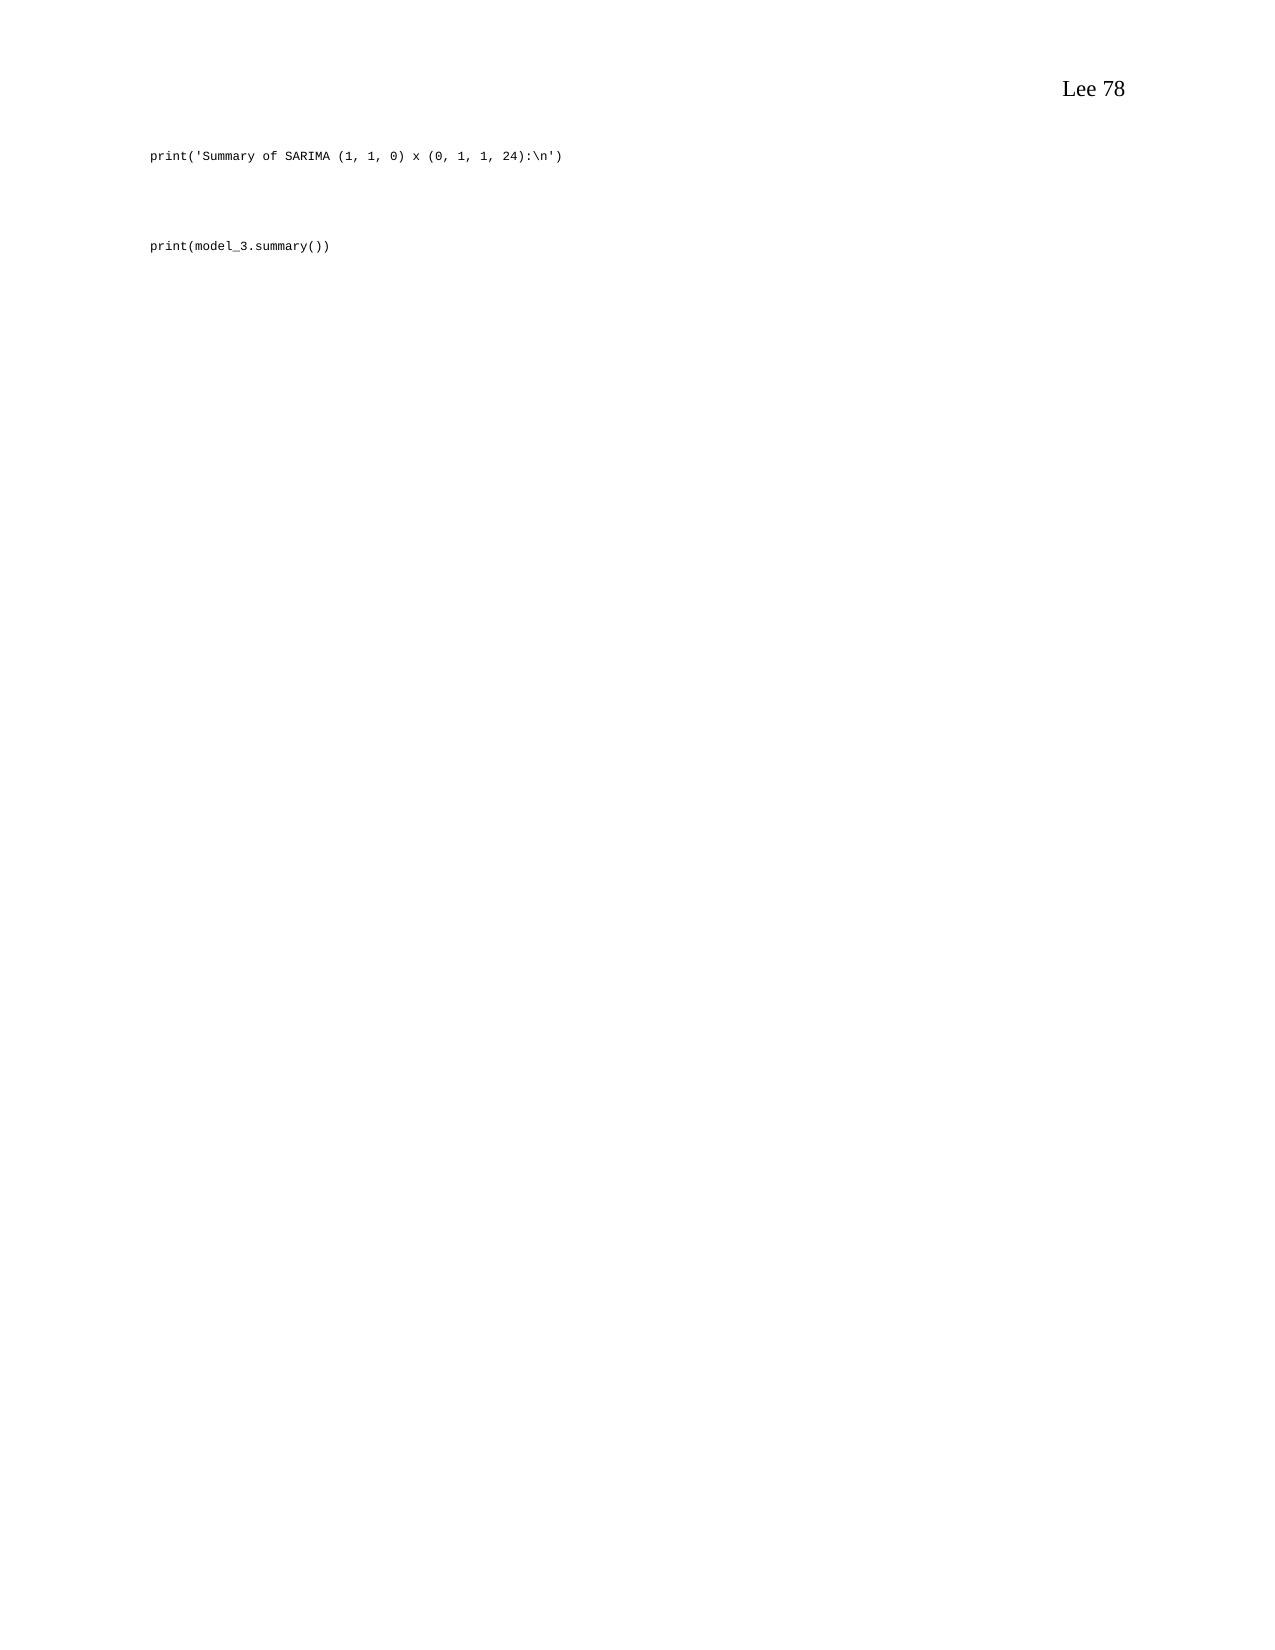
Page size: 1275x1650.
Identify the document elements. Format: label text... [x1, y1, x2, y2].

text print(model_3.summary()) [150, 240, 1125, 254]
text print('Summary of SARIMA (1, 1, 0) x (0, 1, 1, 24):\n') [150, 150, 1125, 164]
